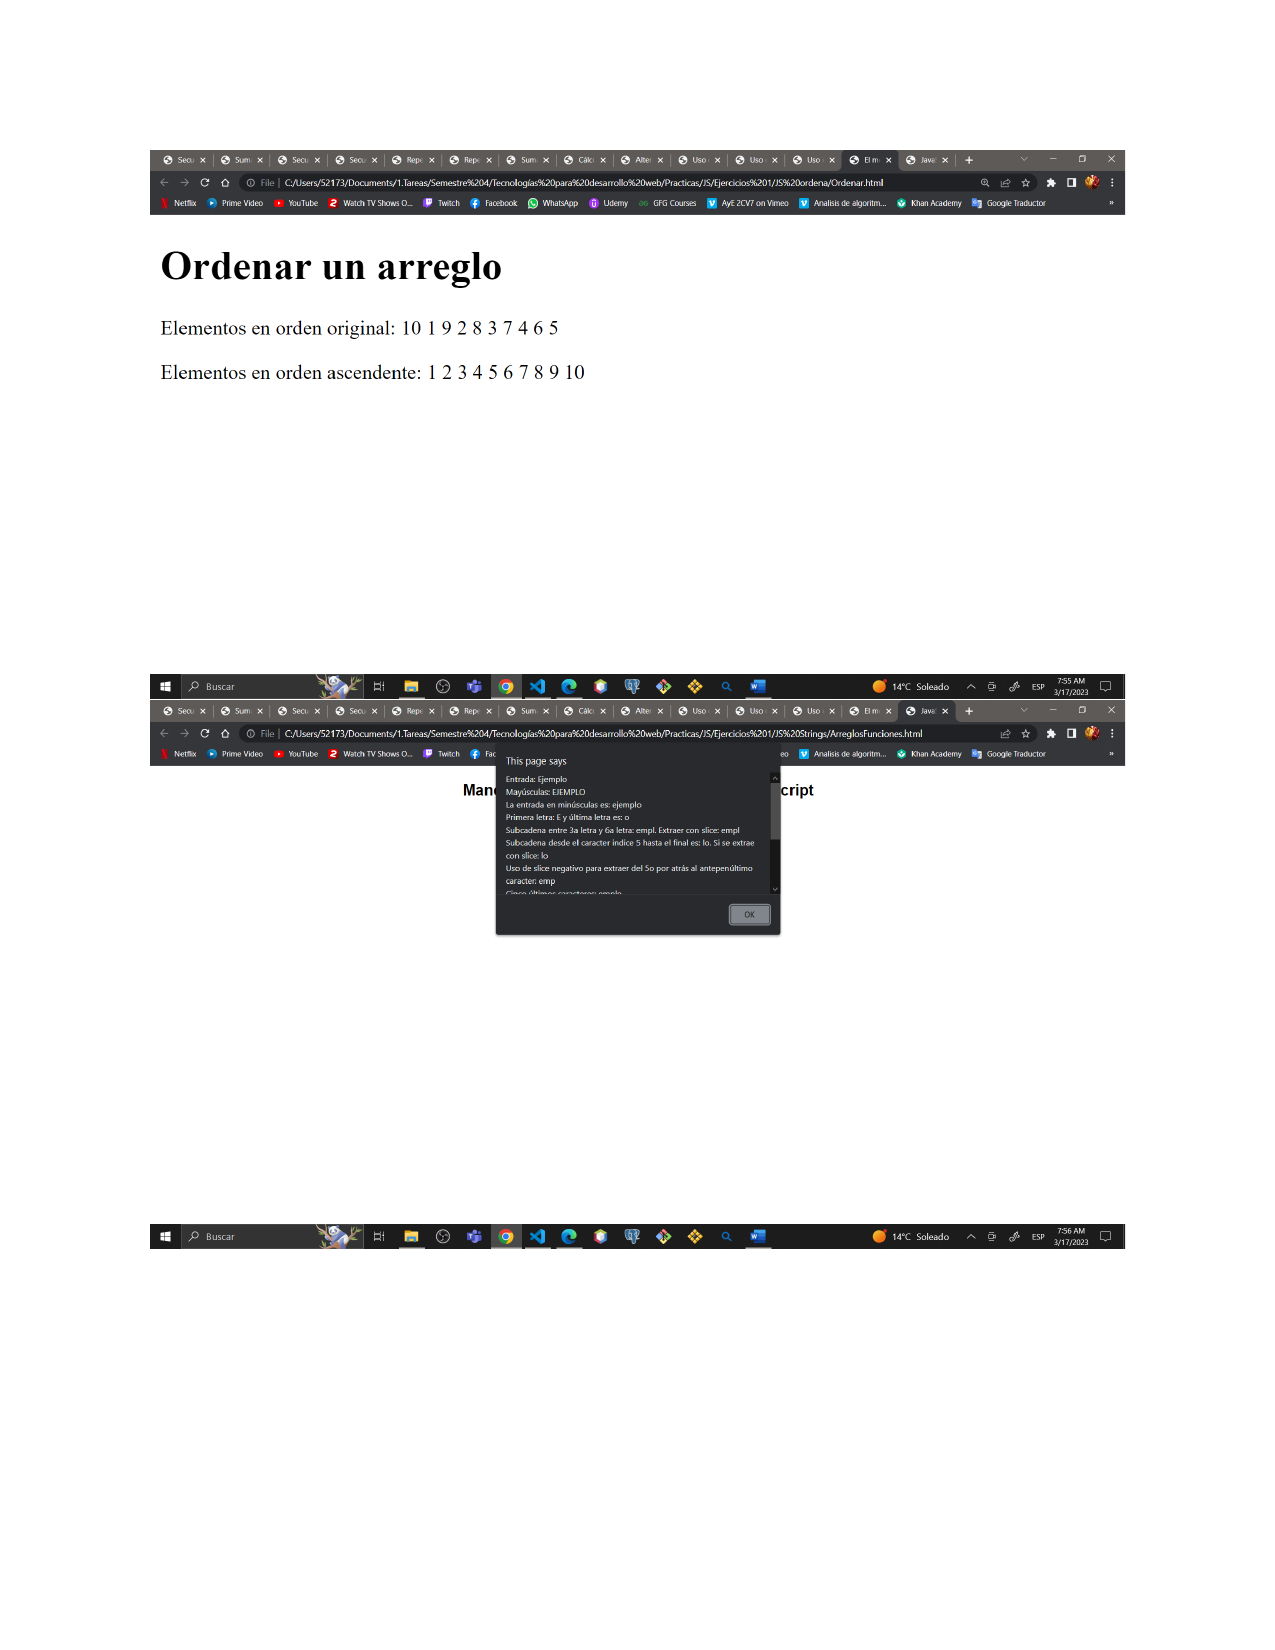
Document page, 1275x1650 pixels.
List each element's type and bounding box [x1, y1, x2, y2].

picture [150, 700, 1125, 1249]
picture [150, 150, 1125, 699]
